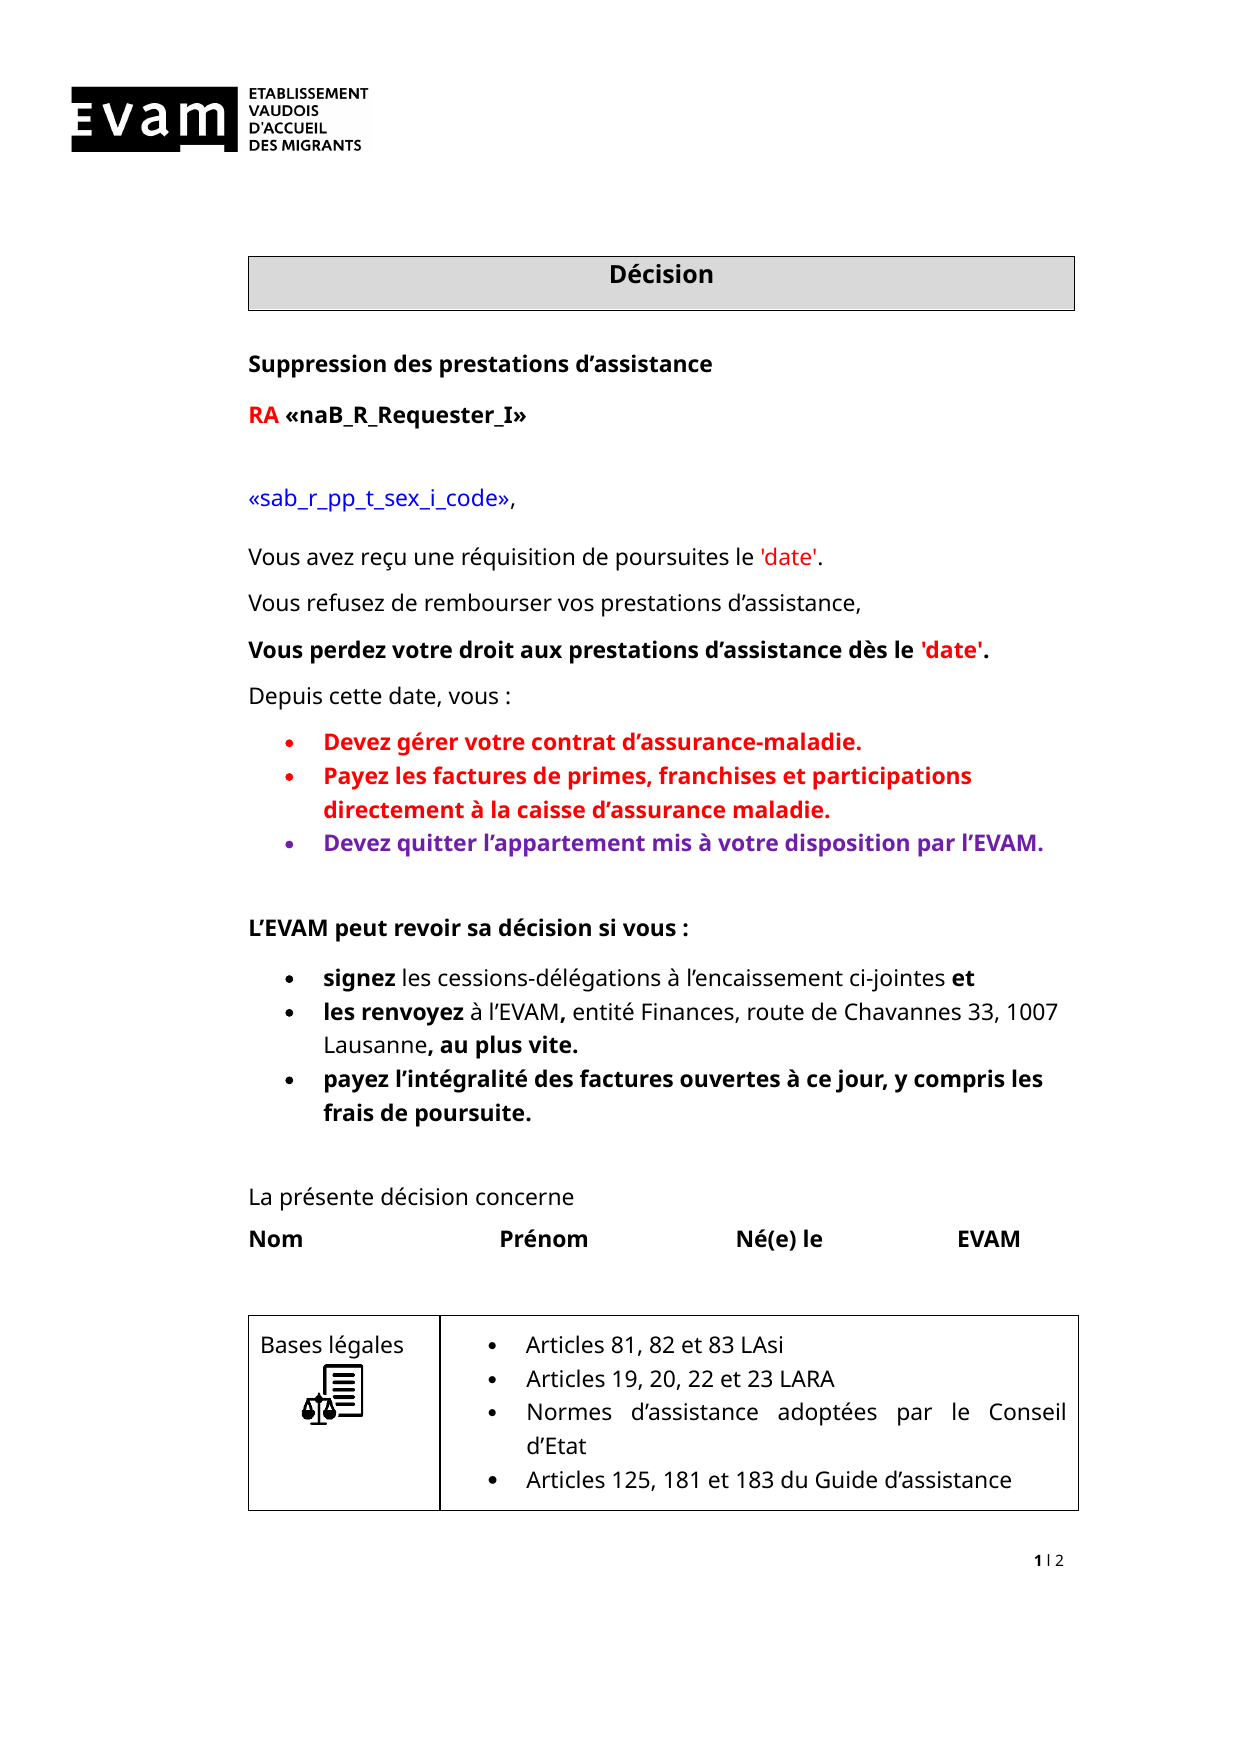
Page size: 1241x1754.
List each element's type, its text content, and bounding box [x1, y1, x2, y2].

table_header Décision [249, 257, 1074, 309]
picture [301, 1364, 364, 1425]
text Vous perdez votre droit aux prestations d’assistance dès le 'date'. [248, 633, 1075, 665]
text Suppression des prestations d’assistance [248, 348, 1075, 379]
text Vous refusez de rembourser vos prestations d’assistance, [248, 587, 1075, 618]
text L’EVAM peut revoir sa décision si vous : [248, 911, 1075, 943]
table_header Bases légales [249, 1316, 439, 1509]
list les renvoyez à l’EVAM, entité Finances, route de Chavannes 33, 1007 Lausanne, au plus vite. [286, 996, 1075, 1061]
list Devez gérer votre contrat d’assurance-maladie. [286, 726, 1075, 757]
picture [70, 86, 374, 152]
text La présente décision concerne [248, 1181, 1075, 1212]
text Depuis cette date, vous : [248, 680, 1075, 711]
text Nom Prénom Né(e) le EVAM [248, 1227, 1075, 1252]
list payez l’intégralité des factures ouvertes à ce jour, y compris les frais de poursuite. [286, 1063, 1075, 1128]
list Devez quitter l’appartement mis à votre disposition par l’EVAM. [286, 827, 1075, 858]
list signez les cessions-délégations à l’encaissement ci-jointes et [286, 962, 1075, 993]
list Payez les factures de primes, franchises et participations directement à la caisse d’assurance maladie. [286, 760, 1075, 825]
text Vous avez reçu une réquisition de poursuites le 'date'. [248, 541, 1075, 572]
text RA «naB_R_Requester_I» [248, 398, 1075, 430]
table_header Articles 81, 82 et 83 LAsi Articles 19, 20, 22 et 23 LARA Normes d’assistance adoptées par le Conseil d’Etat Articles 125, 181 et 183 du Guide d’assistance [441, 1316, 1078, 1509]
text Madame, [248, 482, 1075, 513]
